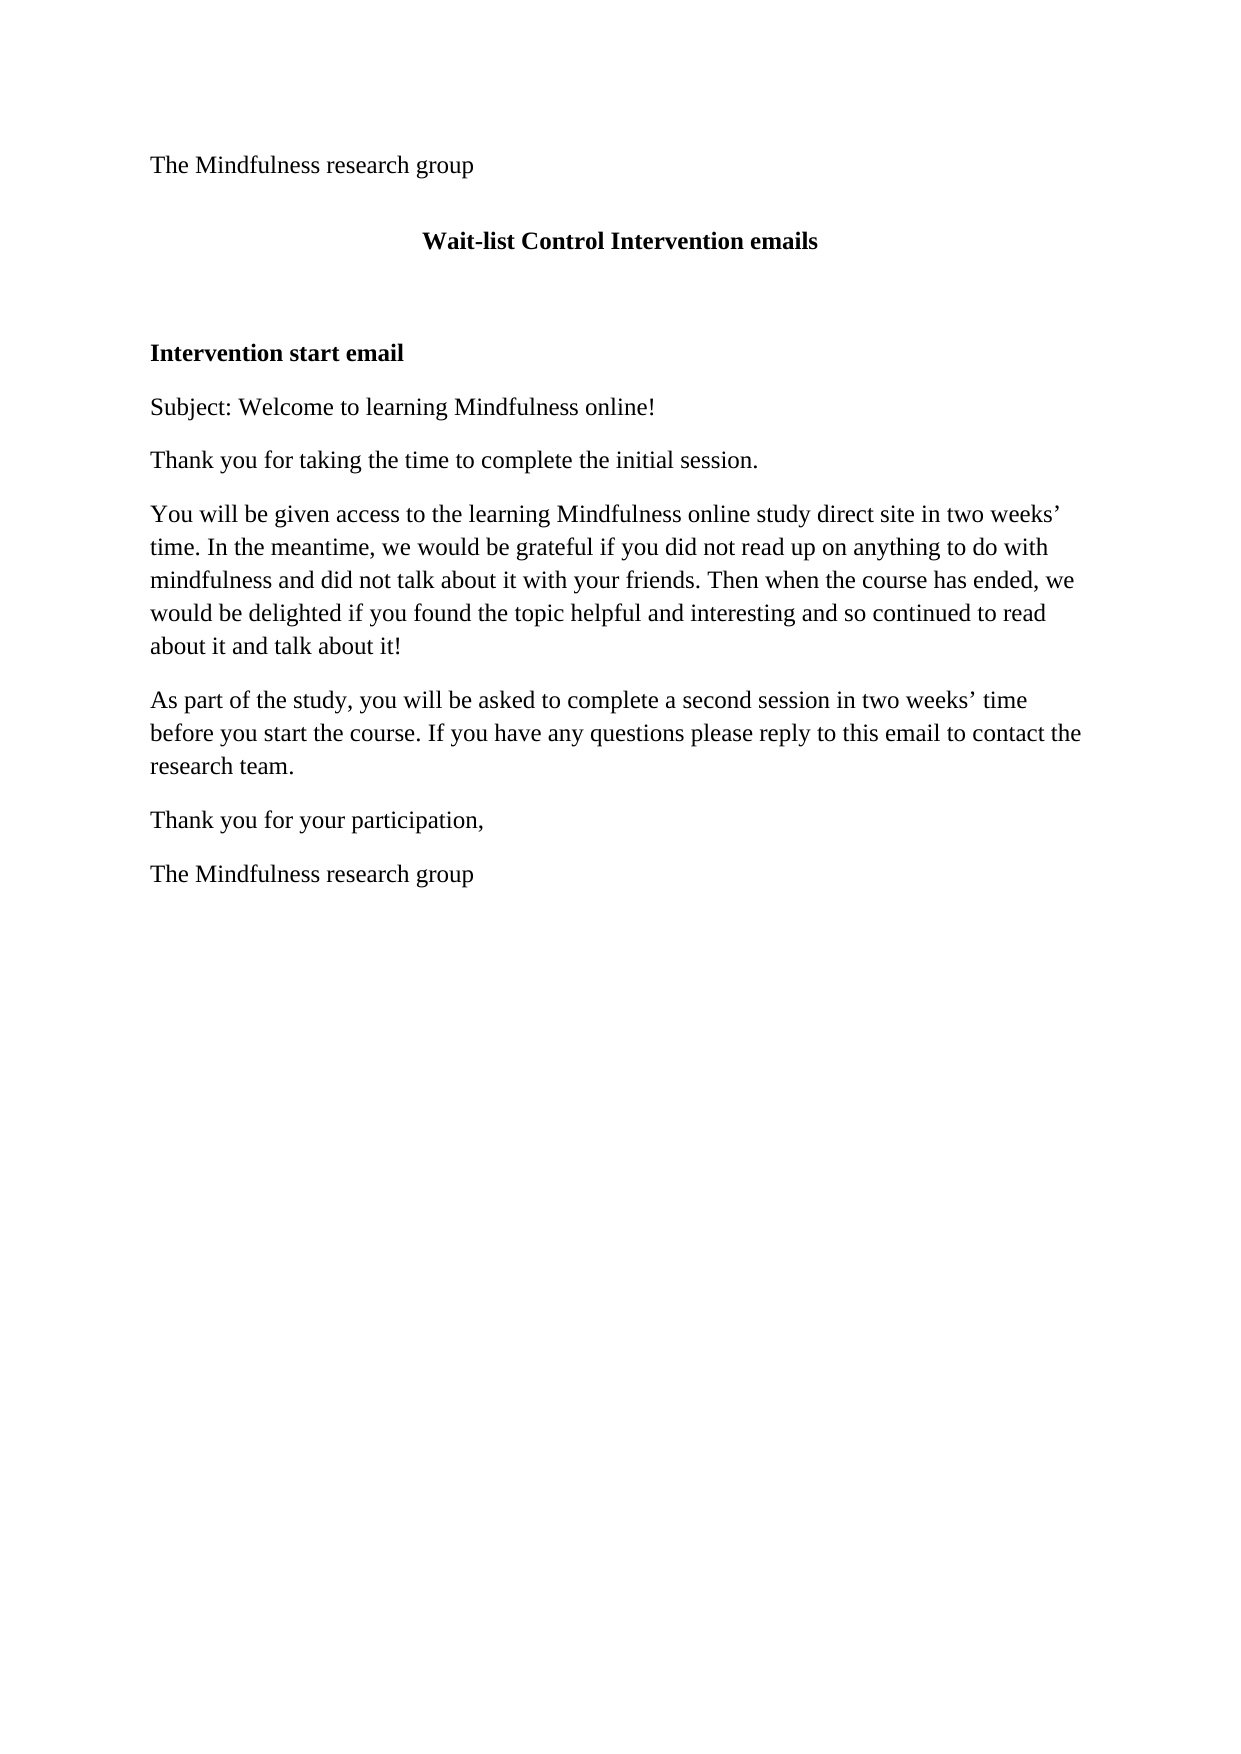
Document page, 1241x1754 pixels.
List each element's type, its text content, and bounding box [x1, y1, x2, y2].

text Wait-list Control Intervention emails [150, 226, 1090, 255]
text The Mindfulness research group [150, 150, 1090, 179]
text Intervention start email [150, 338, 1090, 367]
text Thank you for taking the time to complete the initial session. [150, 446, 1090, 474]
text The Mindfulness research group [150, 859, 1090, 888]
text As part of the study, you will be asked to complete a second session in two weeks’ time before you start the course. If you have any questions please reply to this email to contact the research team. [150, 685, 1090, 780]
text Thank you for your participation, [150, 805, 1090, 834]
text You will be given access to the learning Mindfulness online study direct site in two weeks’ time. In the meantime, we would be grateful if you did not read up on anything to do with mindfulness and did not talk about it with your friends. Then when the course has ended, we would be delighted if you found the topic helpful and interesting and so continued to read about it and talk about it! [150, 499, 1090, 660]
text Subject: Welcome to learning Mindfulness online! [150, 392, 1090, 420]
